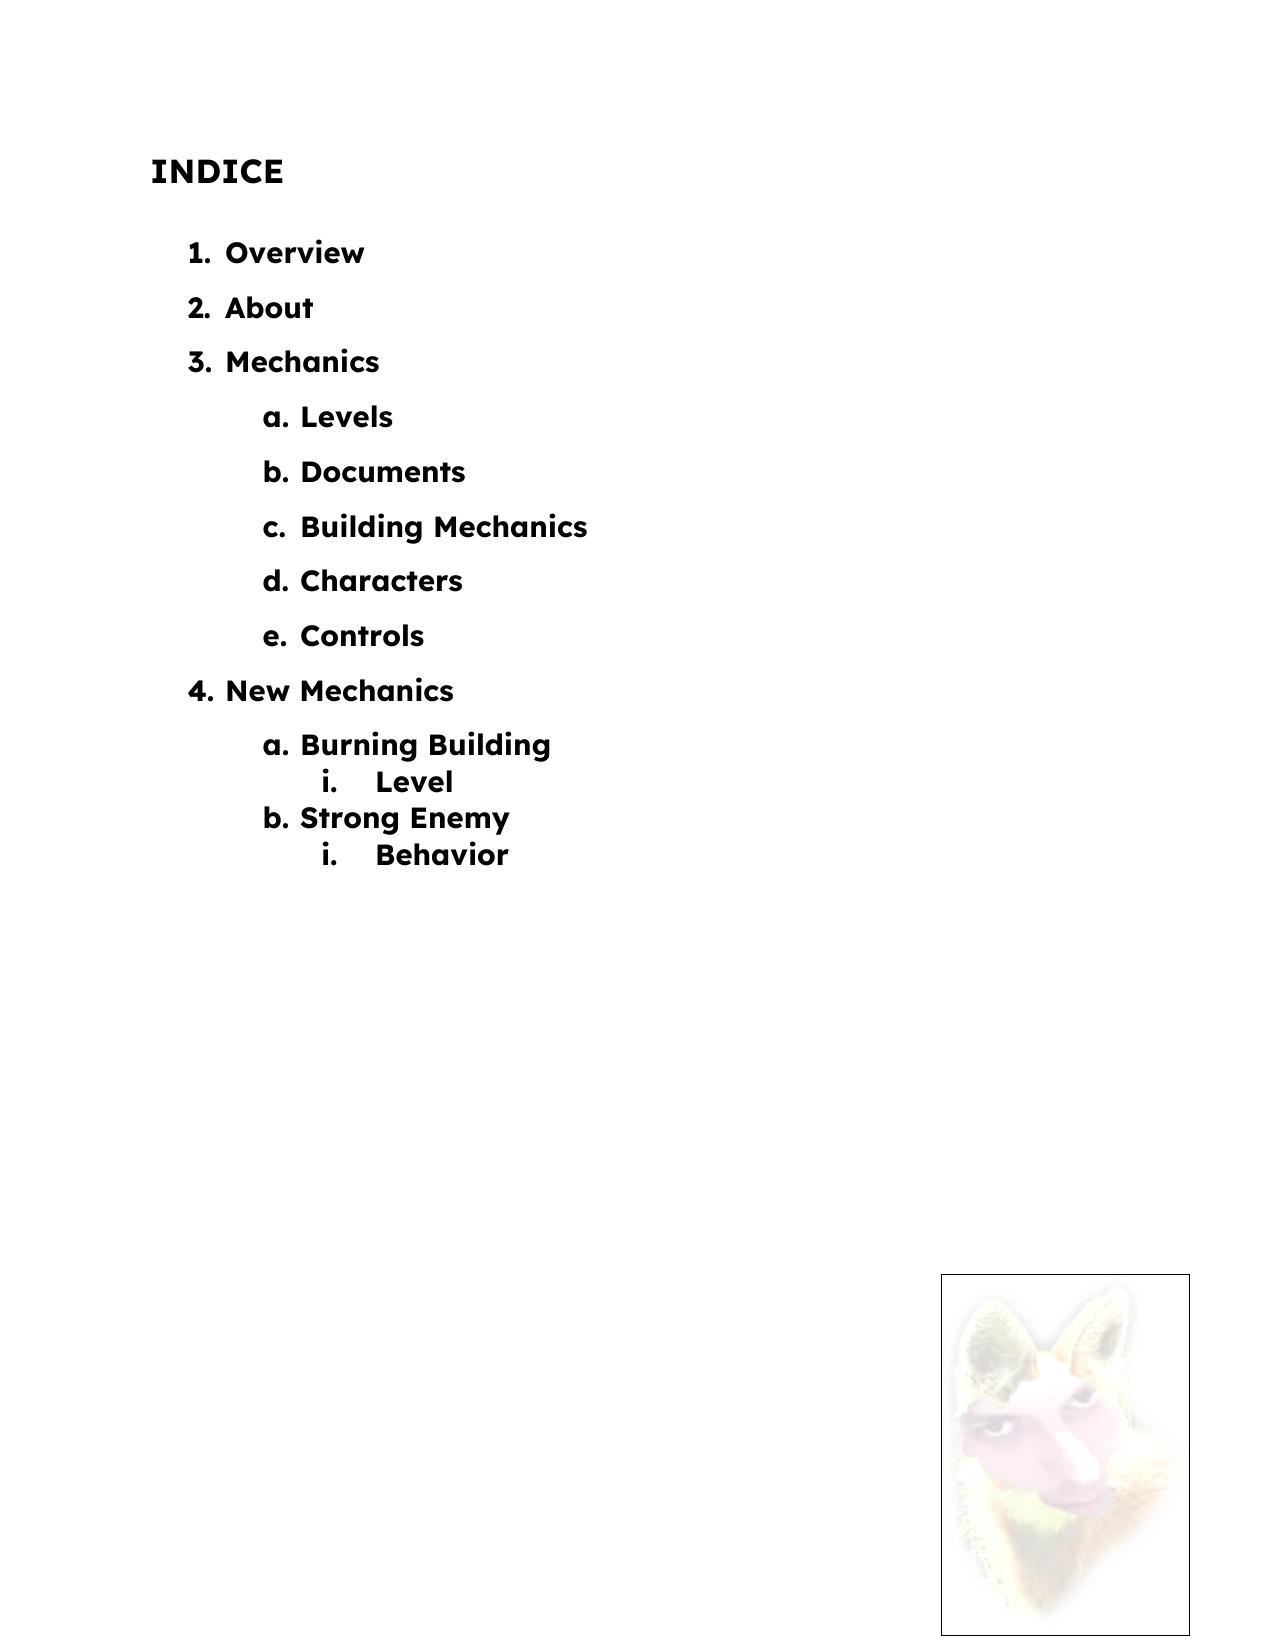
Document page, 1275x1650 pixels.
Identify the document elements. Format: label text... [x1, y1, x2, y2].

list Overview [187, 234, 1125, 271]
subtitle Strong Enemy [262, 799, 1125, 836]
list Mechanics [187, 344, 1125, 380]
subtitle INDICE [150, 150, 1125, 192]
list Characters [262, 562, 1125, 599]
list About [187, 289, 1125, 326]
list Levels [262, 398, 1125, 435]
subtitle Behavior [337, 836, 1125, 872]
list Controls [262, 617, 1125, 654]
subtitle Burning Building [262, 727, 1125, 763]
list New Mechanics [187, 672, 1125, 708]
subtitle Level [337, 763, 1125, 799]
list Documents [262, 453, 1125, 489]
list Building Mechanics [262, 508, 1125, 544]
